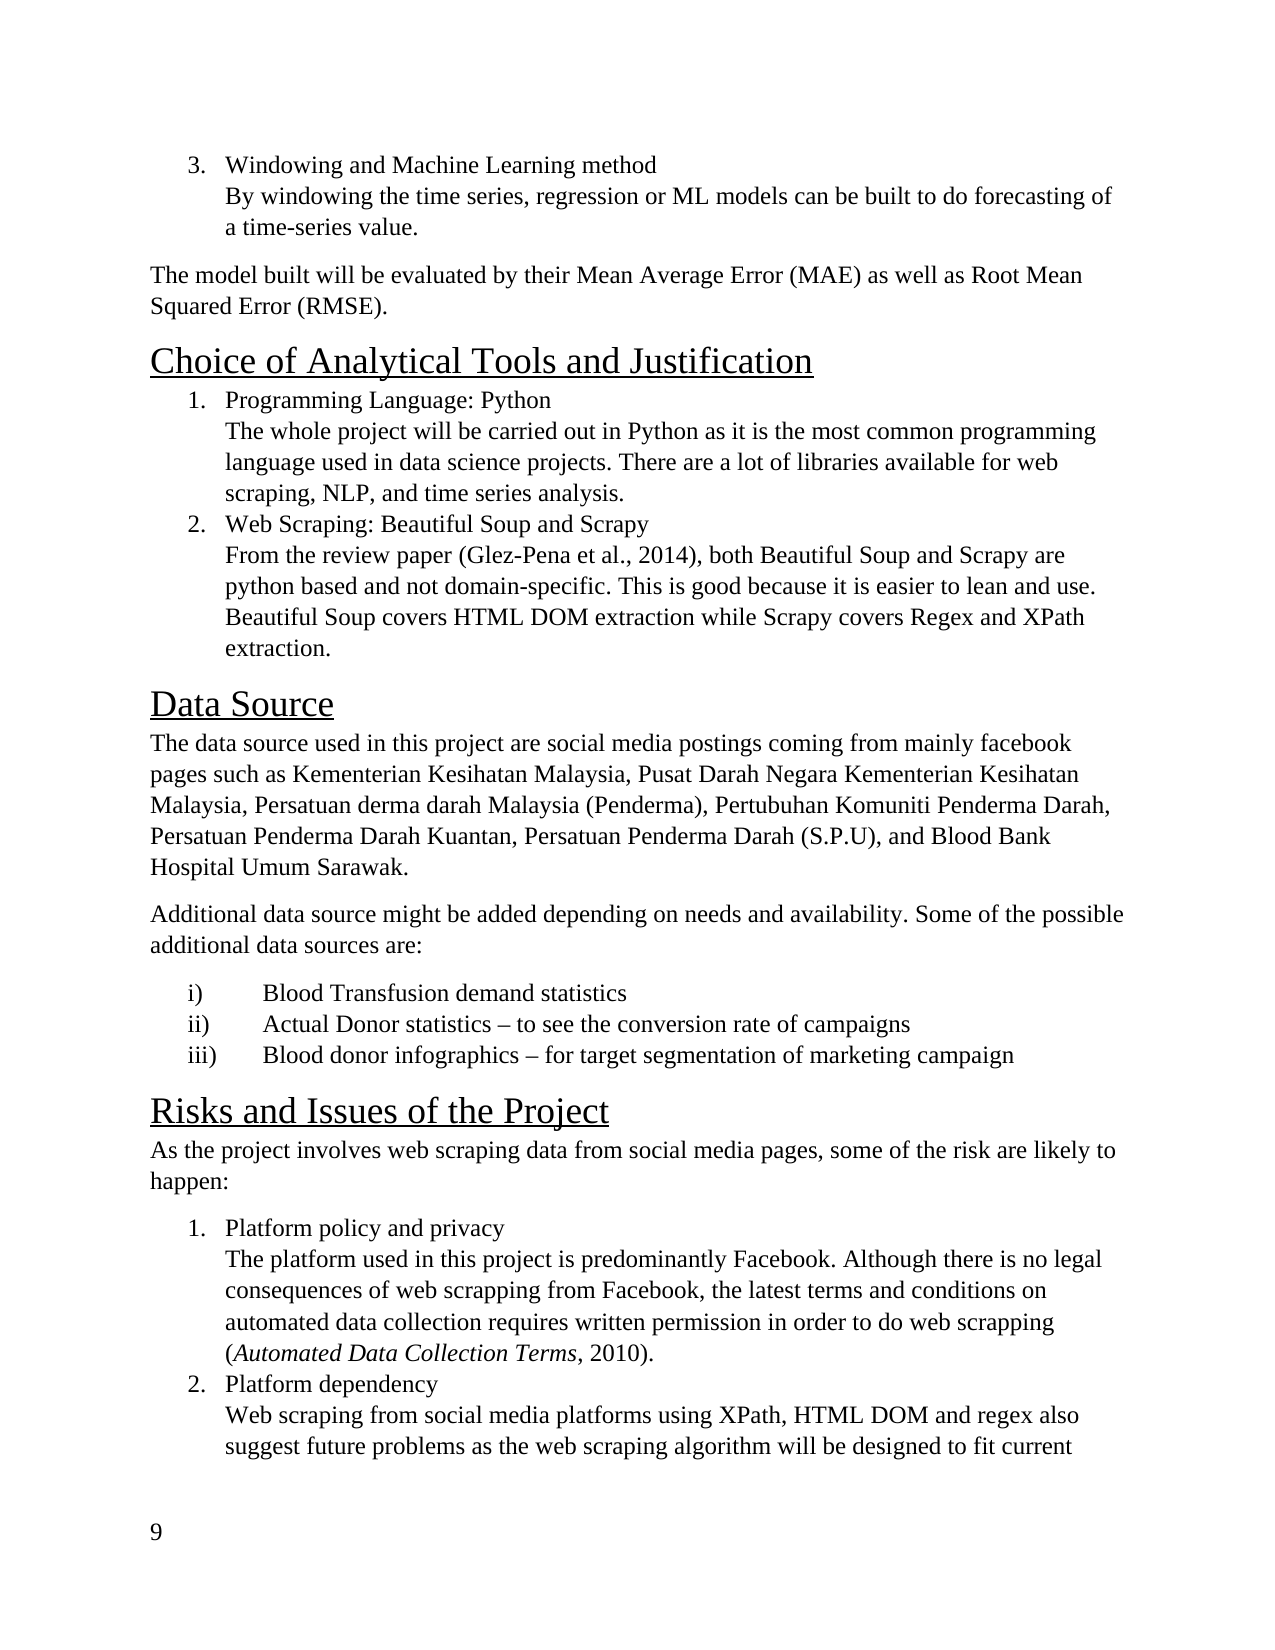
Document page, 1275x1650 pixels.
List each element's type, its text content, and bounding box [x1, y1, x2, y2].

subtitle Data Source [150, 681, 1125, 724]
list Actual Donor statistics – to see the conversion rate of campaigns [187, 1009, 1125, 1038]
subtitle Risks and Issues of the Project [150, 1088, 1125, 1131]
list Web Scraping: Beautiful Soup and Scrapy From the review paper (Glez-Pena et al., 2014), both Beautiful Soup and Scrapy are python based and not domain-specific. This is good because it is easier to lean and use. Beautiful Soup covers HTML DOM extraction while Scrapy covers Regex and XPath extraction. [187, 509, 1125, 662]
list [187, 1369, 1125, 1459]
text As the project involves web scraping data from social media pages, some of the risk are likely to happen: [150, 1135, 1125, 1194]
text The data source used in this project are social media postings coming from mainly facebook pages such as Kementerian Kesihatan Malaysia, Pusat Darah Negara Kementerian Kesihatan Malaysia, Persatuan derma darah Malaysia (Penderma), Pertubuhan Komuniti Penderma Darah, Persatuan Penderma Darah Kuantan, Persatuan Penderma Darah (S.P.U), and Blood Bank Hospital Umum Sarawak. [150, 728, 1125, 881]
list Blood Transfusion demand statistics [187, 978, 1125, 1007]
list Blood donor infographics – for target segmentation of marketing campaign [187, 1040, 1125, 1069]
text The model built will be evaluated by their Mean Average Error (MAE) as well as Root Mean Squared Error (RMSE). [150, 260, 1125, 319]
text Additional data source might be added depending on needs and availability. Some of the possible additional data sources are: [150, 899, 1125, 959]
list Platform policy and privacy The platform used in this project is predominantly Facebook. Although there is no legal consequences of web scrapping from Facebook, the latest terms and conditions on automated data collection requires written permission in order to do web scrapping (Automated Data Collection Terms, 2010). [187, 1213, 1125, 1366]
list Programming Language: Python The whole project will be carried out in Python as it is the most common programming language used in data science projects. There are a lot of libraries available for web scraping, NLP, and time series analysis. [187, 385, 1125, 507]
list Windowing and Machine Learning method By windowing the time series, regression or ML models can be built to do forecasting of a time-series value. [187, 150, 1125, 241]
subtitle Choice of Analytical Tools and Justification [150, 338, 1125, 382]
